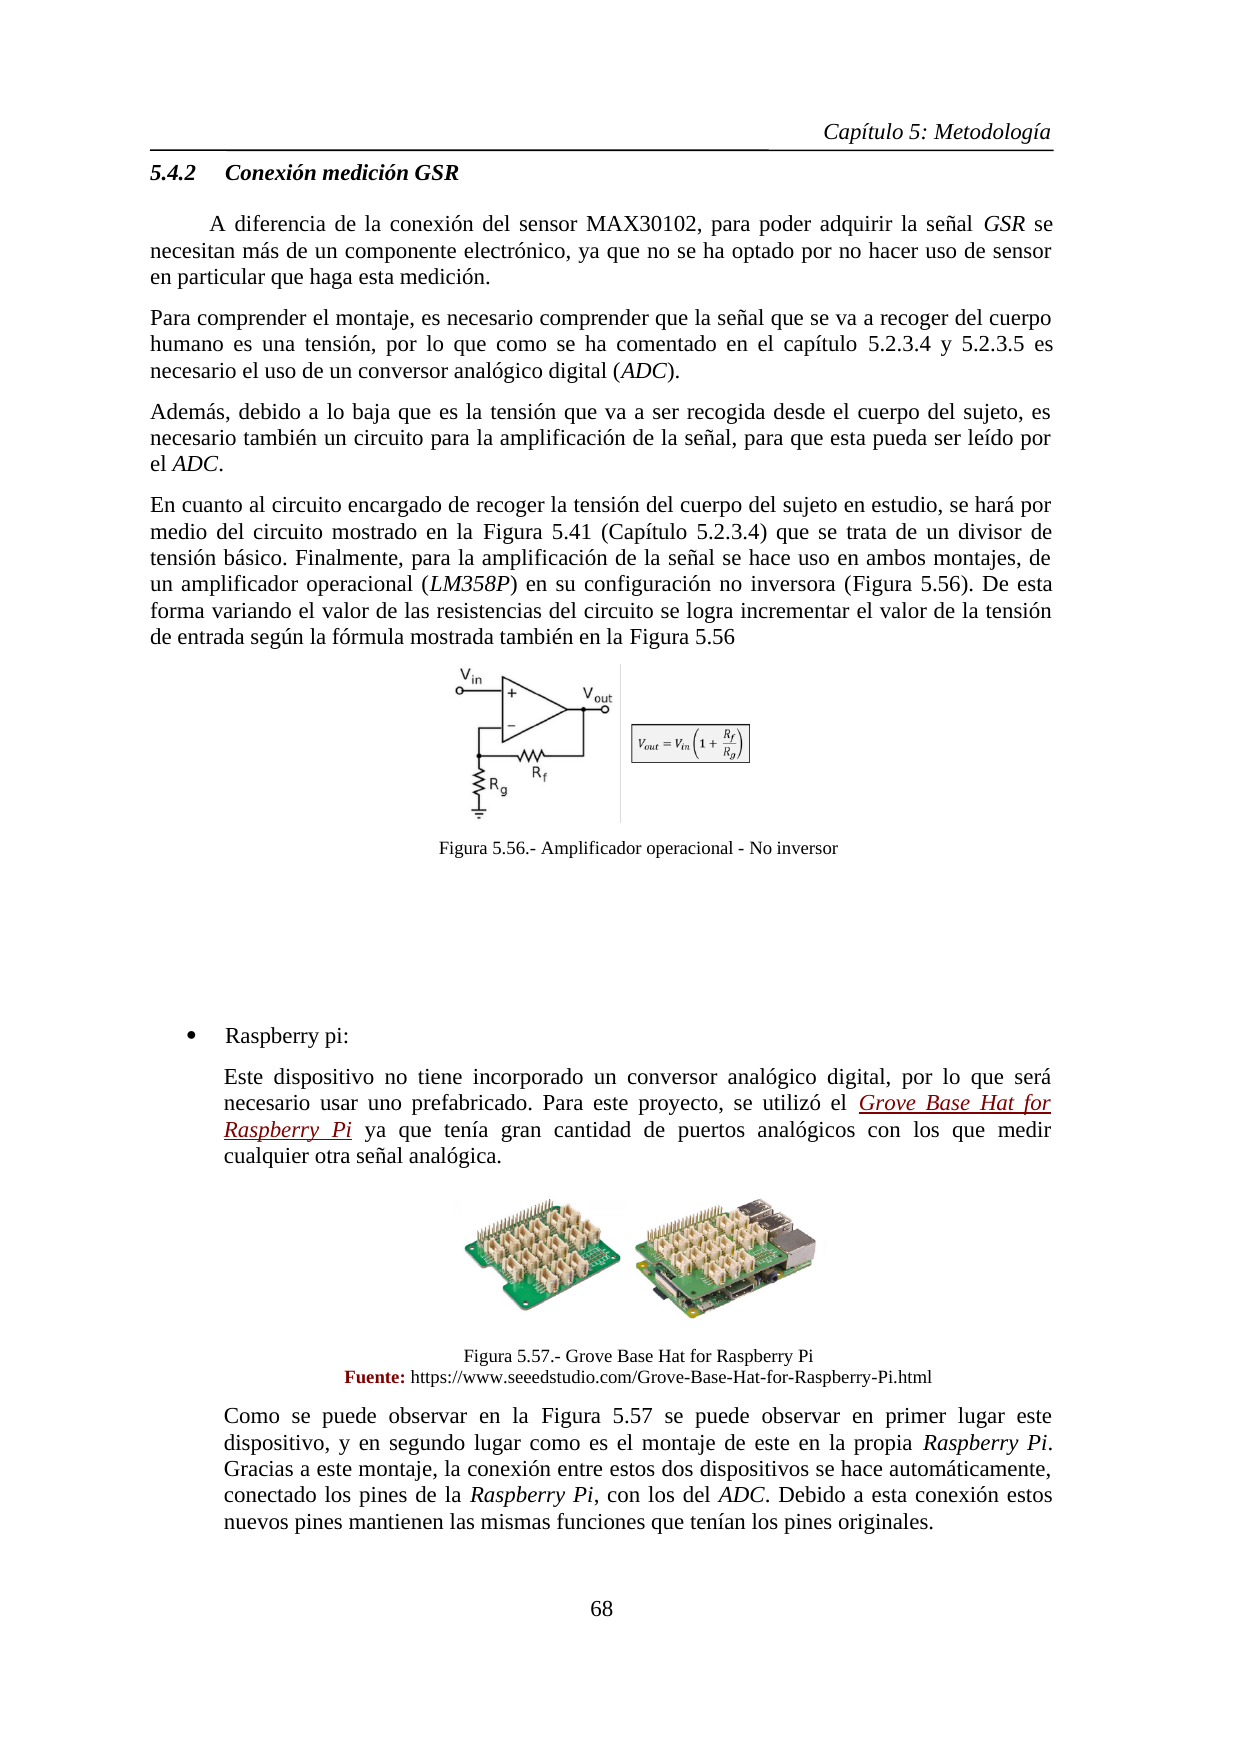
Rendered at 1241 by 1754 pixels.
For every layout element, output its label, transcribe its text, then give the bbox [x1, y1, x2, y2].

text Además, debido a lo baja que es la tensión que va a ser recogida desde el cuerpo del sujeto, es necesario también un circuito para la amplificación de la señal, para que esta pueda ser leído por el ADC. [150, 398, 1053, 477]
list Raspberry pi: [187, 1022, 1053, 1048]
text A diferencia de la conexión del sensor MAX30102, para poder adquirir la señal GSR se necesitan más de un componente electrónico, ya que no se ha optado por no hacer uso de sensor en particular que haga esta medición. [150, 210, 1053, 289]
subtitle Conexión medición GSR [150, 159, 1053, 185]
picture [451, 1183, 826, 1331]
text Fuente: https://www.seeedstudio.com/Grove-Base-Hat-for-Raspberry-Pi.html [150, 1366, 1053, 1388]
text Para comprender el montaje, es necesario comprender que la señal que se va a recoger del cuerpo humano es una tensión, por lo que como se ha comentado en el capítulo 5.2.3.4 y 5.2.3.5 es necesario el uso de un conversor analógico digital (ADC). [150, 304, 1053, 383]
picture [446, 664, 750, 823]
text Este dispositivo no tiene incorporado un conversor analógico digital, por lo que será necesario usar uno prefabricado. Para este proyecto, se utilizó el Grove Base Hat for Raspberry Pi ya que tenía gran cantidad de puertos analógicos con los que medir cualquier otra señal analógica. [224, 1063, 1053, 1168]
